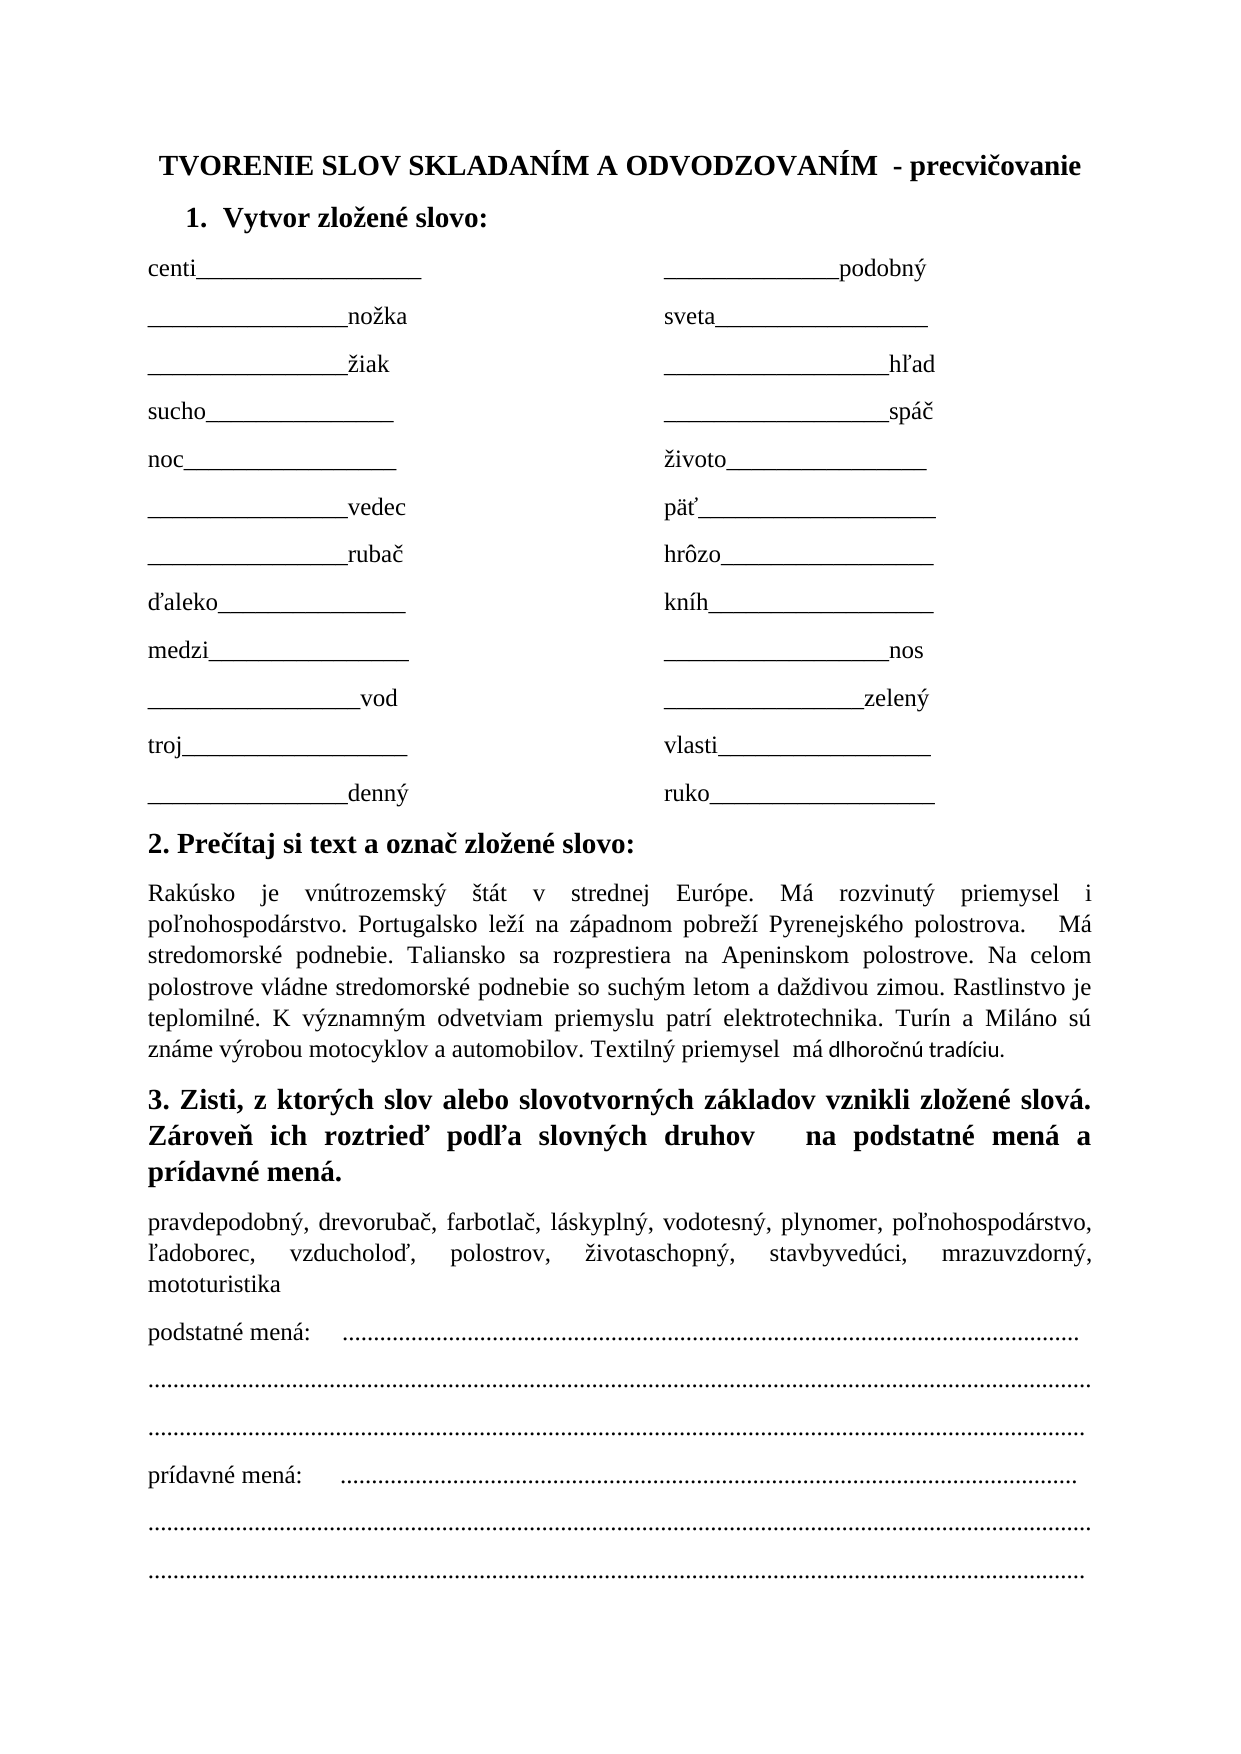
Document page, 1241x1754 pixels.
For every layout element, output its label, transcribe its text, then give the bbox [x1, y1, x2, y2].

text ________________nožka sveta_________________ [148, 301, 1093, 330]
text sucho_______________ __________________spáč [148, 396, 1093, 425]
text ________________vedec päť___________________ [148, 492, 1093, 521]
text ________________rubač hrôzo_________________ [148, 539, 1093, 568]
text ...................................................................................................................................................... [148, 1412, 1093, 1441]
text Rakúsko je vnútrozemský štát v strednej Európe. Má rozvinutý priemysel i poľnohospodárstvo. Portugalsko leží na západnom pobreží Pyrenejského polostrova. Má stredomorské podnebie. Taliansko sa rozprestiera na Apeninskom polostrove. Na celom polostrove vládne stredomorské podnebie so suchým letom a daždivou zimou. Rastlinstvo je teplomilné. K významným odvetviam priemyslu patrí elektrotechnika. Turín a Miláno sú známe výrobou motocyklov a automobilov. Textilný priemysel má dlhoročnú tradíciu. [148, 878, 1093, 1063]
text 3. Zisti, z ktorých slov alebo slovotvorných základov vznikli zložené slová. Zároveň ich roztrieď podľa slovných druhov na podstatné mená a prídavné mená. [148, 1082, 1093, 1188]
text ________________žiak __________________hľad [148, 349, 1093, 377]
text troj__________________ vlasti_________________ [148, 730, 1093, 759]
text ďaleko_______________ kníh__________________ [148, 587, 1093, 616]
text noc_________________ životo________________ [148, 444, 1093, 473]
text 2. Prečítaj si text a označ zložené slovo: [148, 826, 1093, 859]
text prídavné mená: ...................................................................................................................... [148, 1460, 1093, 1488]
text centi__________________ ______________podobný [148, 253, 1093, 282]
text ...................................................................................................................................................... [148, 1555, 1093, 1584]
text podstatné mená: ...................................................................................................................... [148, 1317, 1093, 1345]
text ....................................................................................................................................................... [148, 1364, 1093, 1393]
text _________________vod ________________zelený [148, 683, 1093, 711]
text ....................................................................................................................................................... [148, 1507, 1093, 1536]
text pravdepodobný, drevorubač, farbotlač, láskyplný, vodotesný, plynomer, poľnohospodárstvo, ľadoborec, vzducholoď, polostrov, životaschopný, stavbyvedúci, mrazuvzdorný, mototuristika [148, 1207, 1093, 1298]
list Vytvor zložené slovo: [185, 200, 1093, 234]
text TVORENIE SLOV SKLADANÍM A ODVODZOVANÍM - precvičovanie [148, 148, 1093, 181]
text medzi________________ __________________nos [148, 635, 1093, 664]
text ________________denný ruko__________________ [148, 778, 1093, 807]
